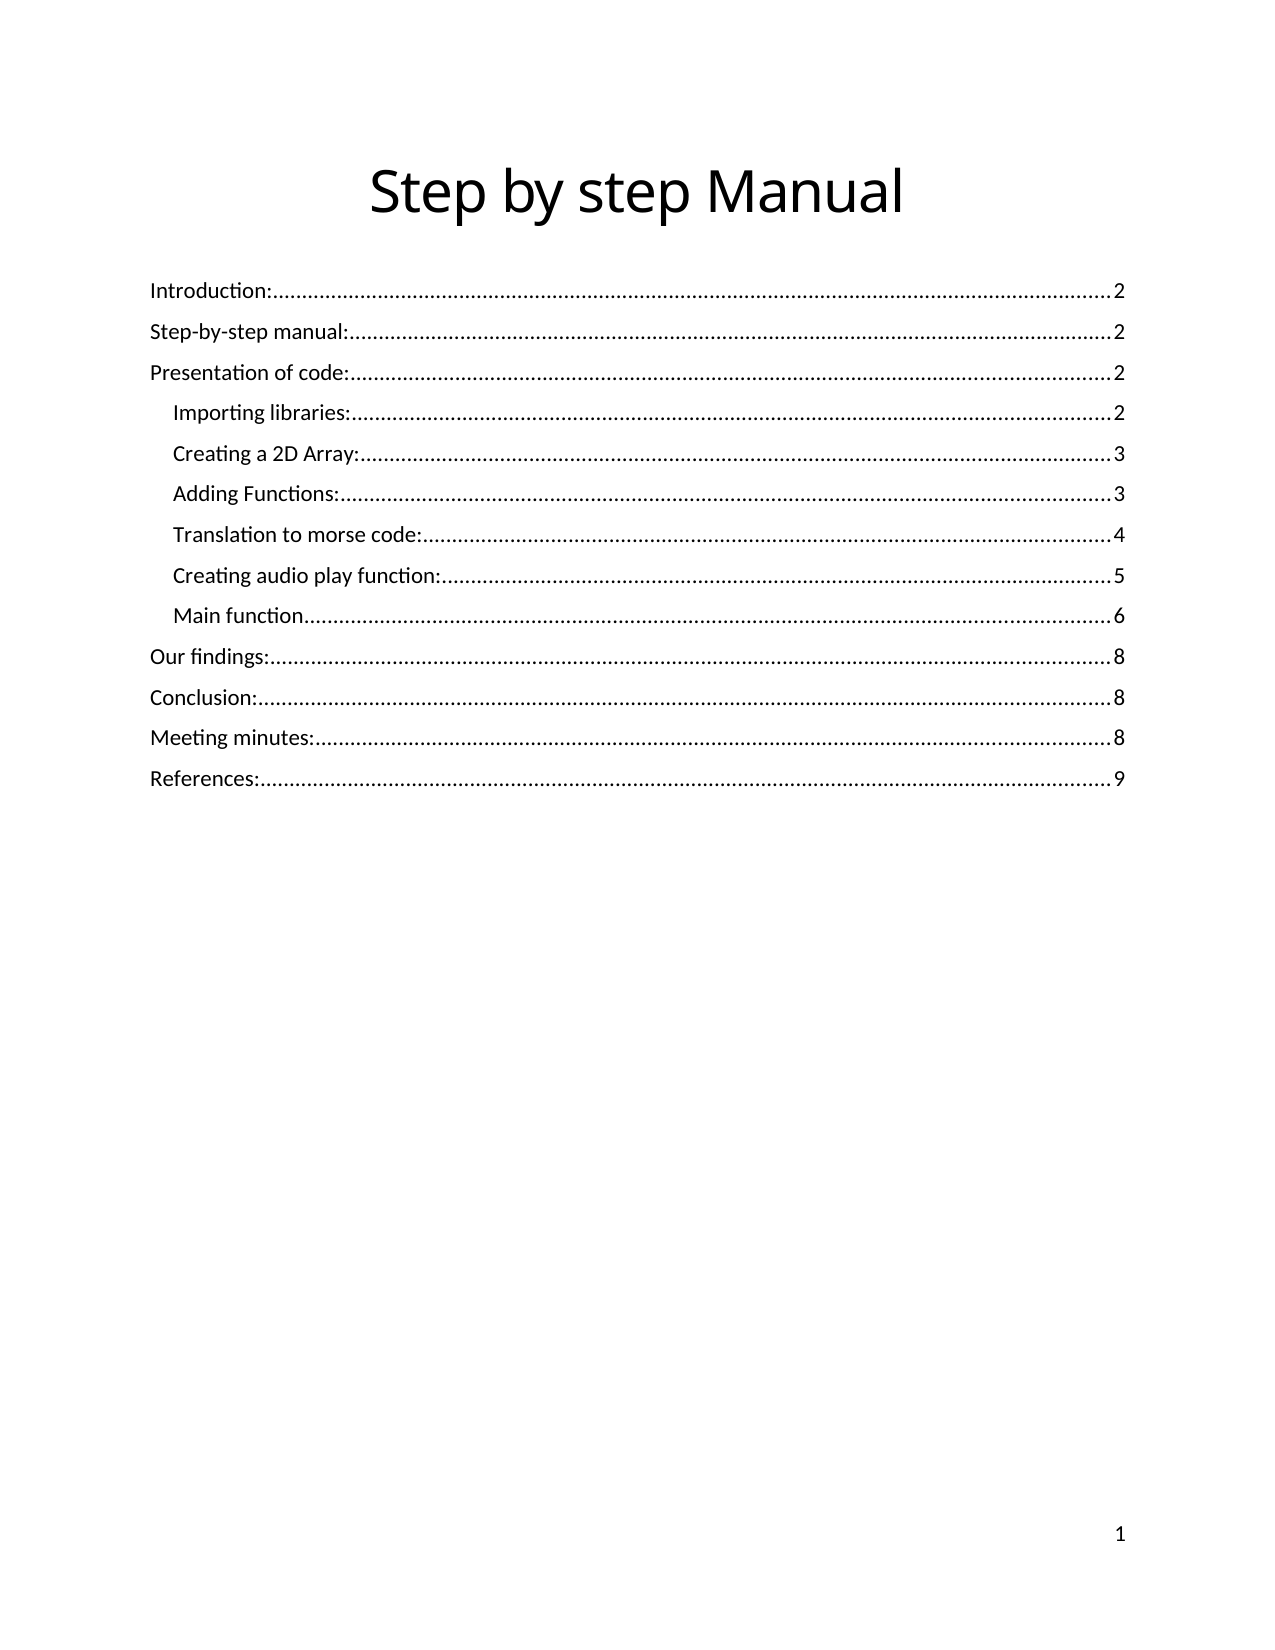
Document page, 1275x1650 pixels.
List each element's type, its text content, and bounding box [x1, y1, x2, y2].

title Step by step Manual [150, 150, 1125, 229]
